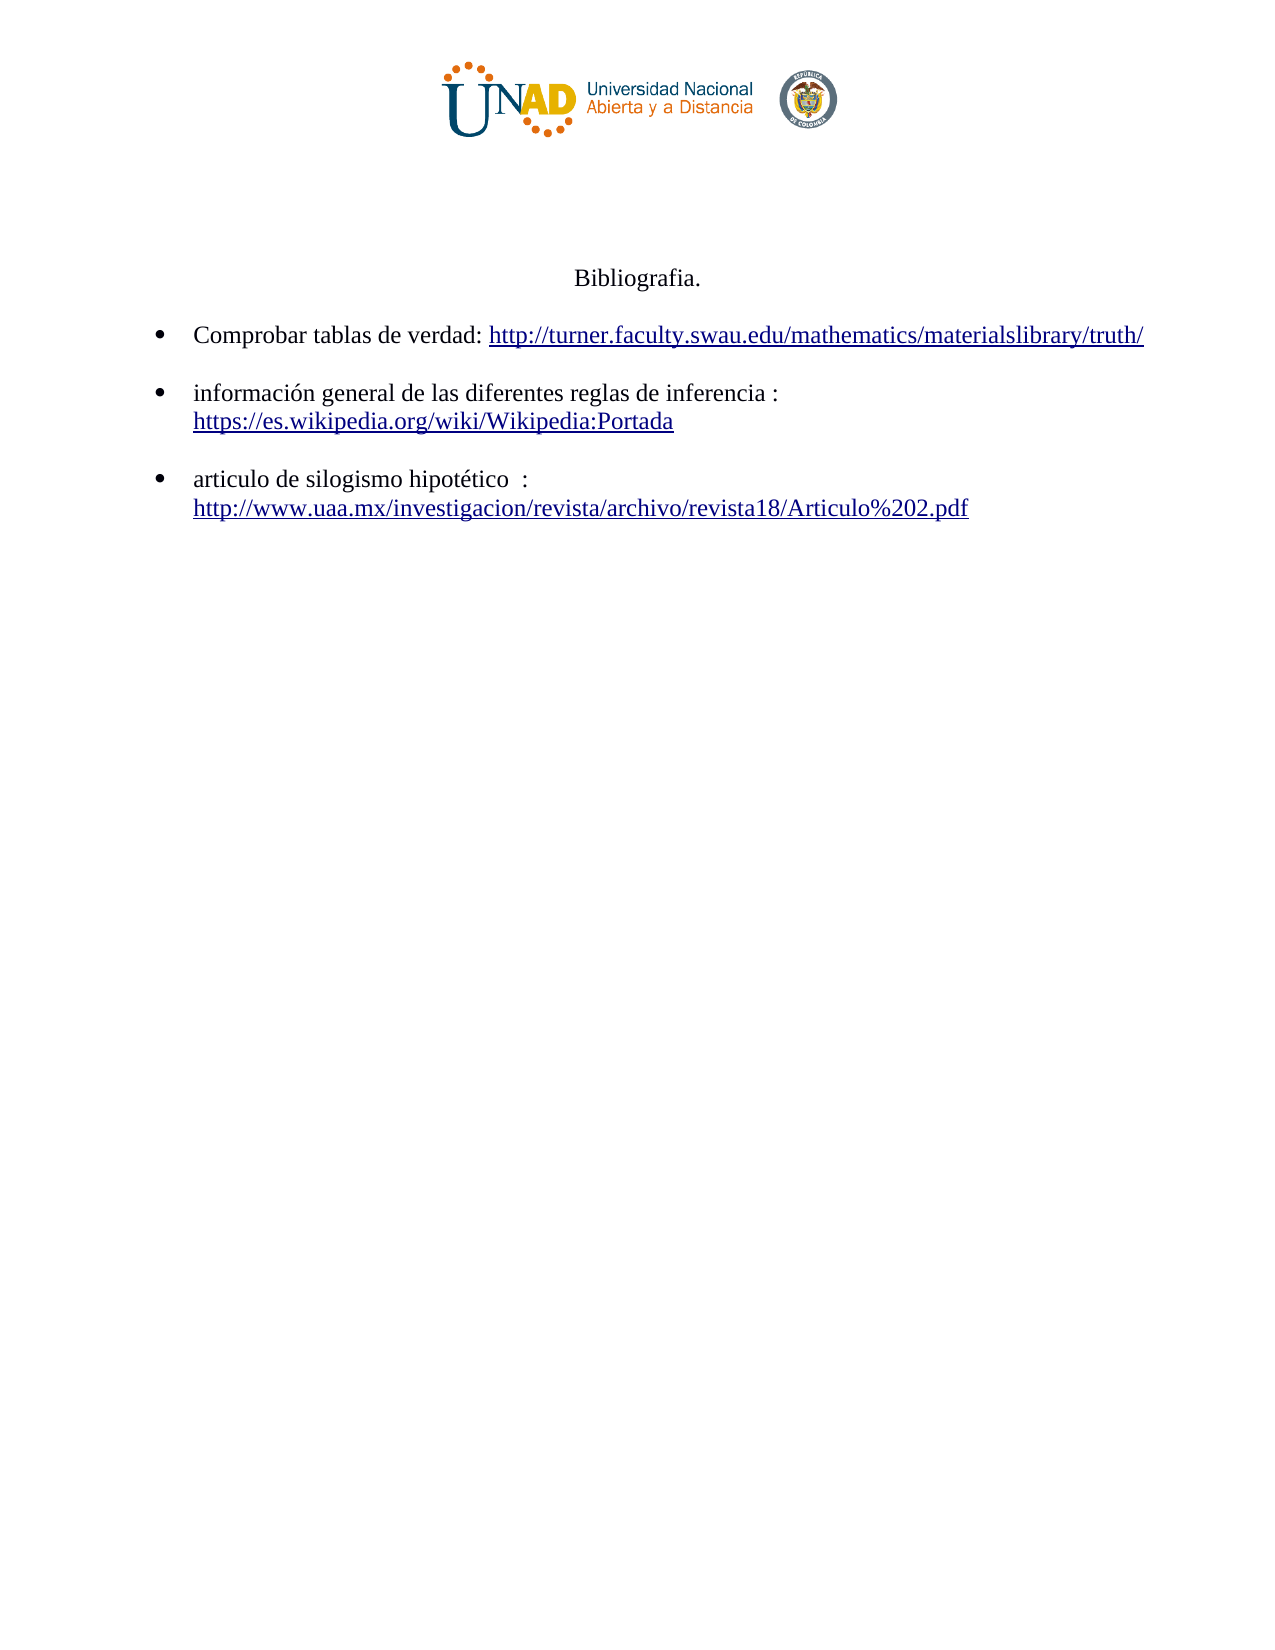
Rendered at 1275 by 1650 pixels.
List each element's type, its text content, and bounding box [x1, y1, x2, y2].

text Bibliografia. [118, 263, 1157, 291]
list Comprobar tablas de verdad: http://turner.faculty.swau.edu/mathematics/materialslibrary/truth/ [156, 320, 1157, 349]
picture [430, 56, 845, 144]
list información general de las diferentes reglas de inferencia : https://es.wikipedia.org/wiki/Wikipedia:Portada [156, 378, 1157, 435]
list articulo de silogismo hipotético : http://www.uaa.mx/investigacion/revista/archivo/revista18/Articulo%202.pdf [156, 464, 1157, 521]
